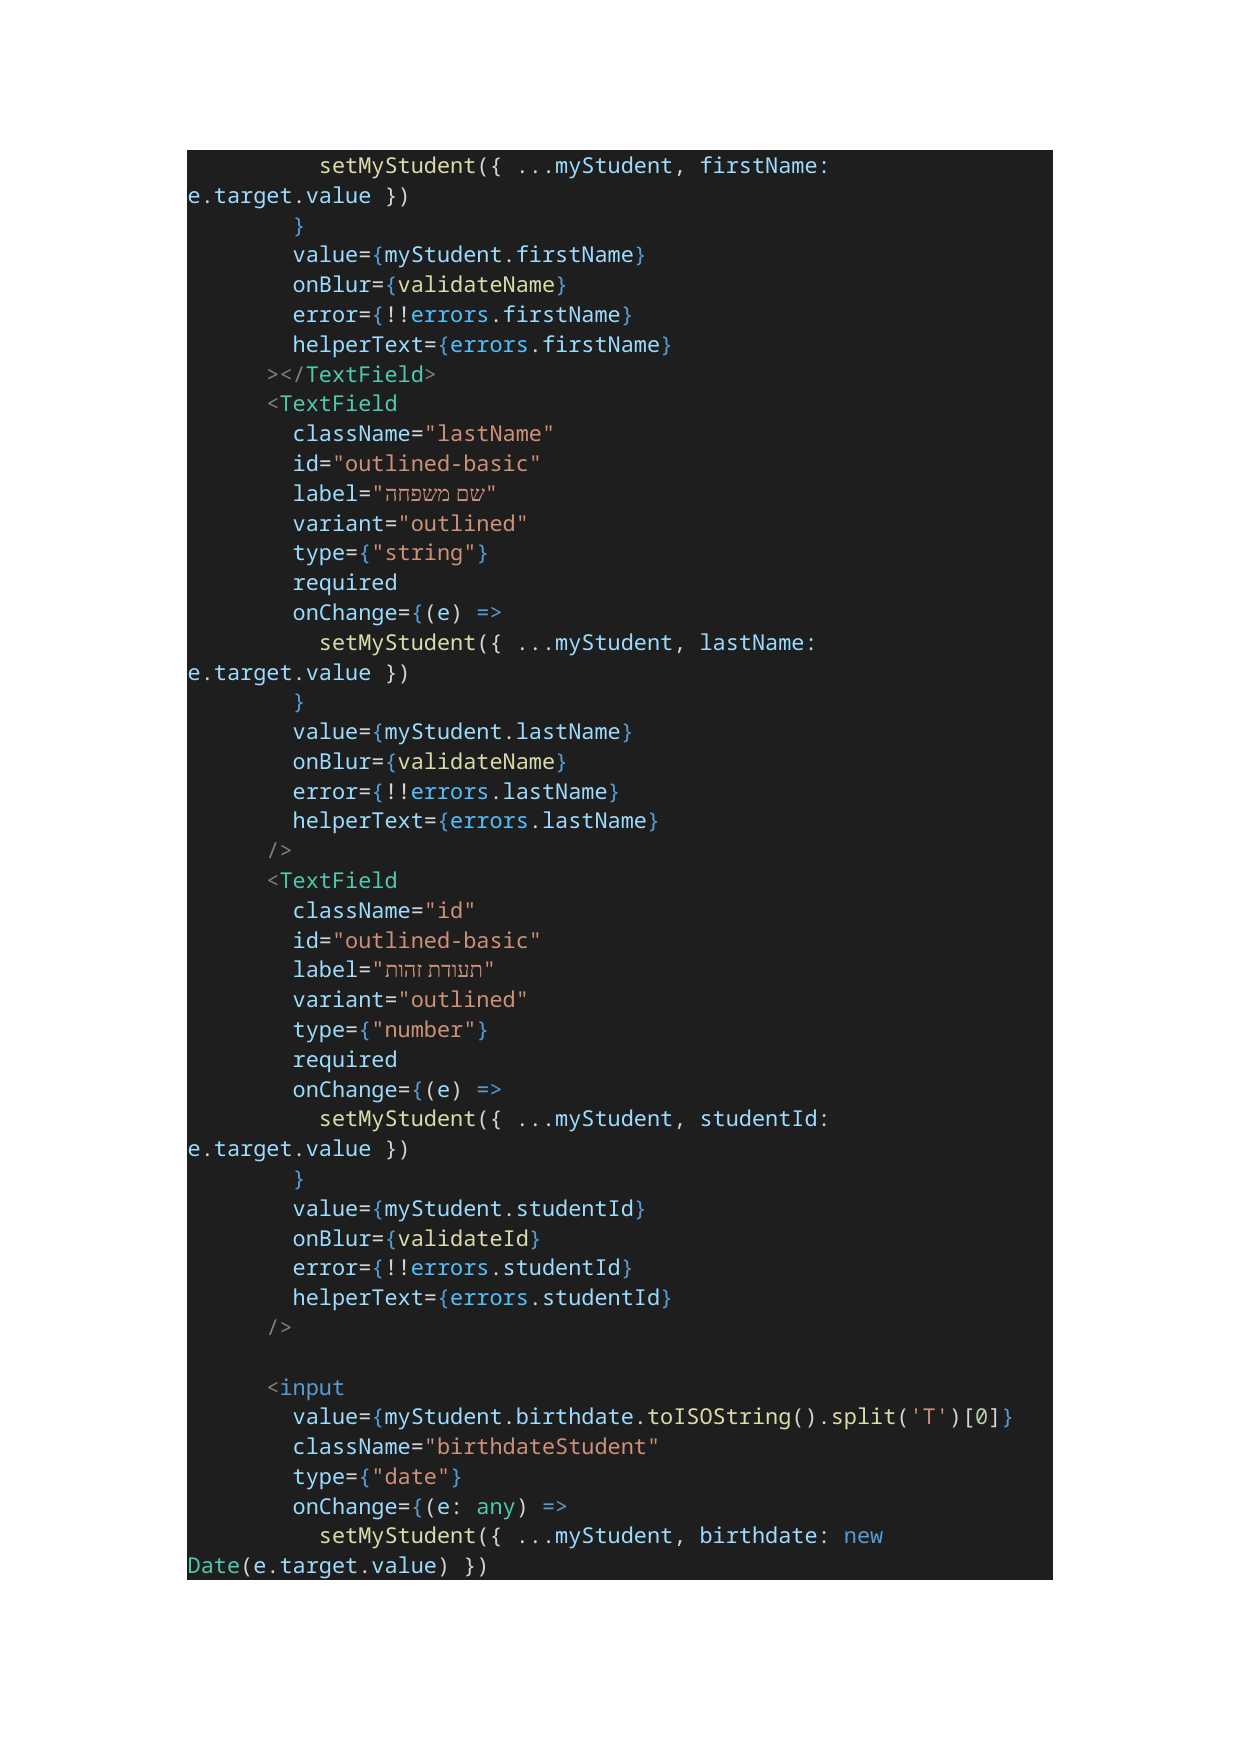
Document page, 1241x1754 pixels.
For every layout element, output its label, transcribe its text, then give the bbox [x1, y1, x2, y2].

text ></TextField> [187, 358, 1053, 388]
text setMyStudent({ ...myStudent, firstName: e.target.value }) [187, 150, 1053, 209]
text onBlur={validateName} [187, 269, 1053, 299]
text required [187, 1044, 1053, 1073]
text onChange={(e: any) => [187, 1491, 1053, 1520]
text /> [187, 835, 1053, 865]
text error={!!errors.studentId} [187, 1252, 1053, 1282]
text value={myStudent.studentId} [187, 1193, 1053, 1222]
text value={myStudent.birthdate.toISOString().split('T')[0]} [187, 1401, 1053, 1431]
text variant="outlined" [187, 984, 1053, 1014]
text id="outlined-basic" [187, 448, 1053, 478]
text className="birthdateStudent" [187, 1431, 1053, 1461]
text error={!!errors.firstName} [187, 299, 1053, 329]
text onChange={(e) => [187, 597, 1053, 627]
text <TextField [187, 388, 1053, 418]
text helperText={errors.lastName} [187, 805, 1053, 835]
text helperText={errors.studentId} [187, 1282, 1053, 1312]
text variant="outlined" [187, 507, 1053, 537]
text <input [187, 1371, 1053, 1401]
text value={myStudent.firstName} [187, 239, 1053, 269]
text setMyStudent({ ...myStudent, studentId: e.target.value }) [187, 1103, 1053, 1163]
text error={!!errors.lastName} [187, 776, 1053, 805]
text id="outlined-basic" [187, 924, 1053, 954]
text setMyStudent({ ...myStudent, birthdate: new Date(e.target.value) }) [187, 1520, 1053, 1580]
text value={myStudent.lastName} [187, 716, 1053, 746]
text label="שם משפחה" [187, 478, 1053, 507]
text className="lastName" [187, 418, 1053, 448]
text setMyStudent({ ...myStudent, lastName: e.target.value }) [187, 627, 1053, 686]
text className="id" [187, 895, 1053, 924]
text onBlur={validateId} [187, 1222, 1053, 1252]
text onBlur={validateName} [187, 746, 1053, 776]
text helperText={errors.firstName} [187, 329, 1053, 358]
text } [187, 1163, 1053, 1193]
text } [187, 686, 1053, 716]
text type={"date"} [187, 1461, 1053, 1491]
text label="תעודת זהות" [187, 954, 1053, 984]
text } [187, 209, 1053, 239]
text onChange={(e) => [187, 1073, 1053, 1103]
text type={"string"} [187, 537, 1053, 567]
text /> [187, 1312, 1053, 1342]
text <TextField [187, 865, 1053, 895]
text required [187, 567, 1053, 597]
text type={"number"} [187, 1014, 1053, 1044]
